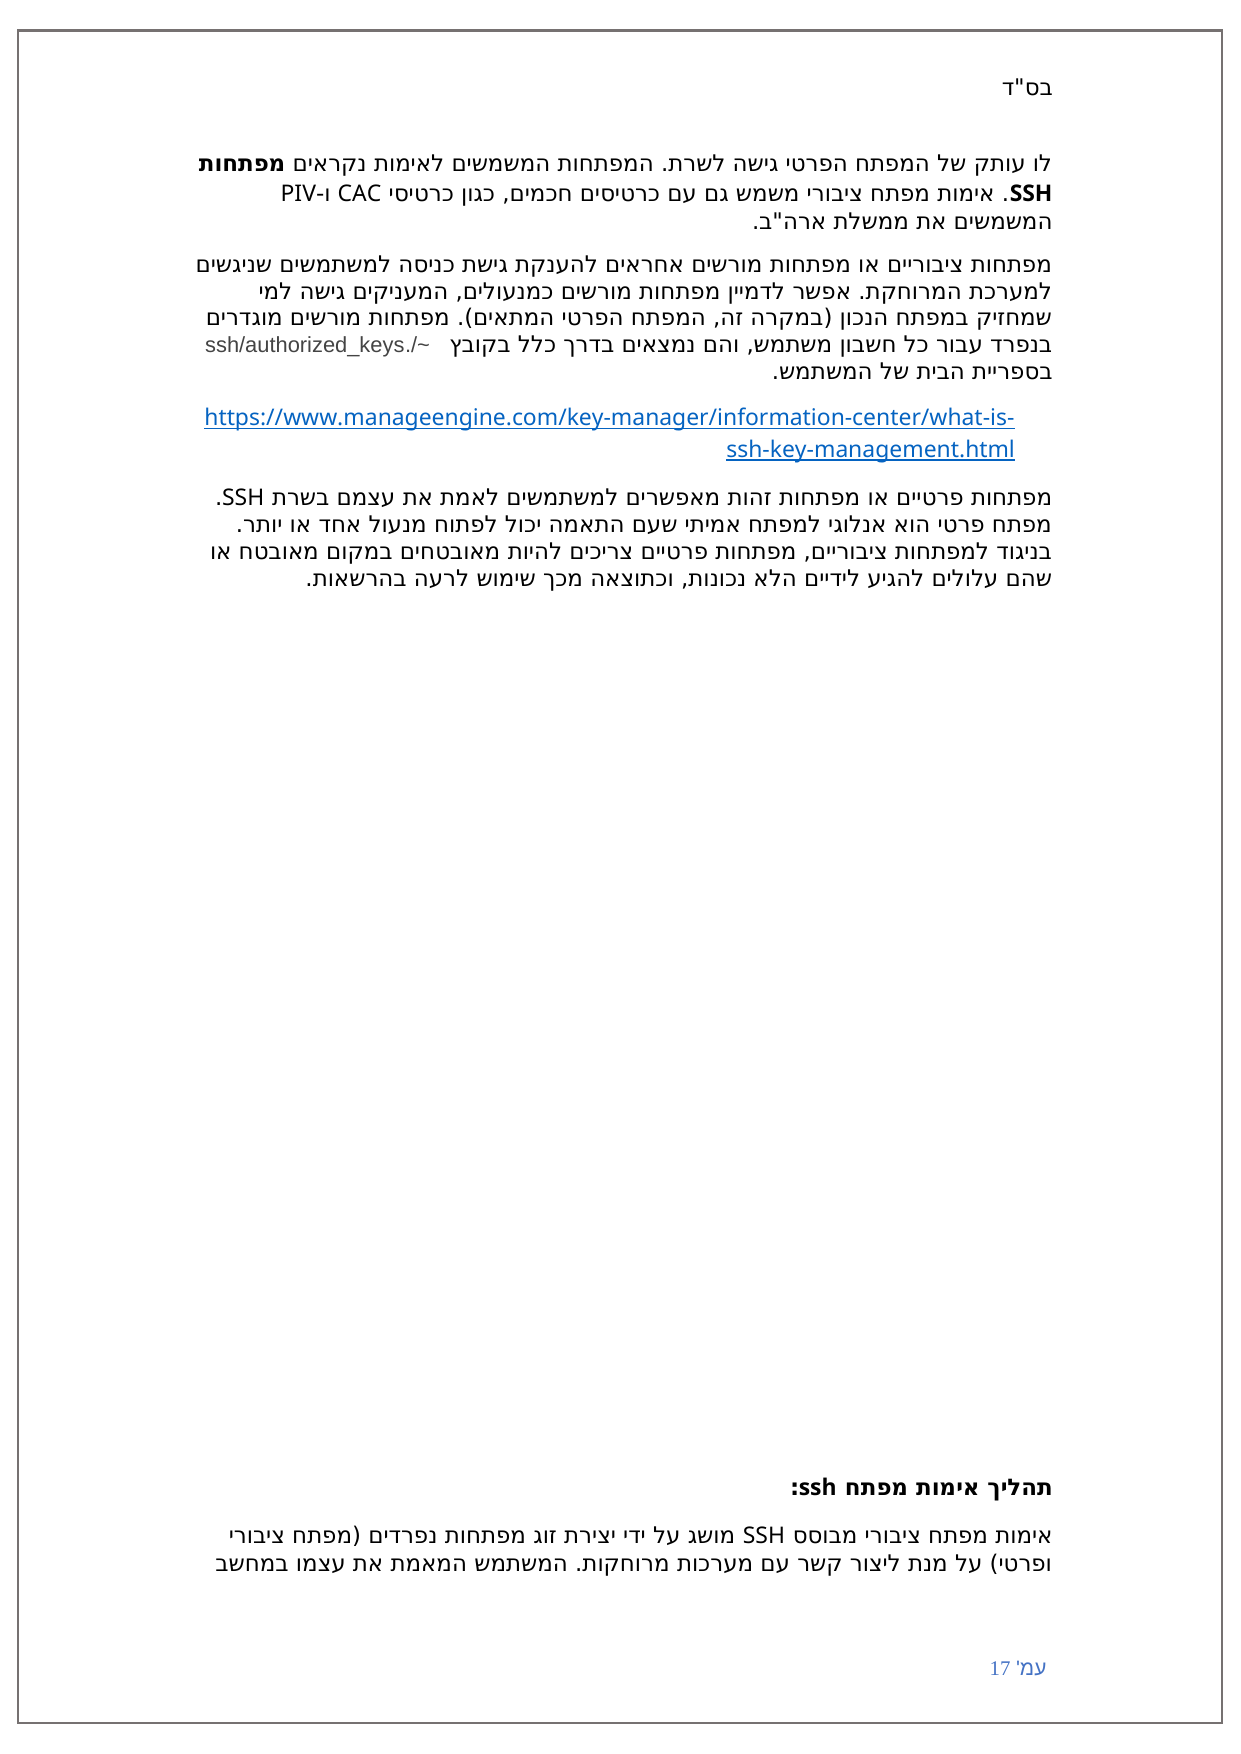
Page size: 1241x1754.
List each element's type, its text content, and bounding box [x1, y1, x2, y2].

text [187, 1519, 1053, 1577]
text https://www.manageengine.com/key-manager/information-center/what-is-ssh-key-management.html [187, 401, 1015, 464]
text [187, 150, 1053, 234]
text מפתחות פרטיים או מפתחות זהות מאפשרים למשתמשים לאמת את עצמם בשרת SSH. מפתח פרטי הוא אנלוגי למפתח אמיתי שעם התאמה יכול לפתוח מנעול אחד או יותר. בניגוד למפתחות ציבוריים, מפתחות פרטיים צריכים להיות מאובטחים במקום מאובטח או שהם עלולים להגיע לידיים הלא נכונות, וכתוצאה מכך שימוש לרעה בהרשאות. [187, 480, 1053, 592]
text תהליך אימות מפתח ssh: [187, 1471, 1053, 1502]
text מפתחות ציבוריים או מפתחות מורשים אחראים להענקת גישת כניסה למשתמשים שניגשים למערכת המרוחקת. אפשר לדמיין מפתחות מורשים כמנעולים, המעניקים גישה למי שמחזיק במפתח הנכון (במקרה זה, המפתח הפרטי המתאים). מפתחות מורשים מוגדרים בנפרד עבור כל חשבון משתמש, והם נמצאים בדרך כלל בקובץ ~/.ssh/authorized_keys בספריית הבית של המשתמש. [187, 251, 1053, 384]
